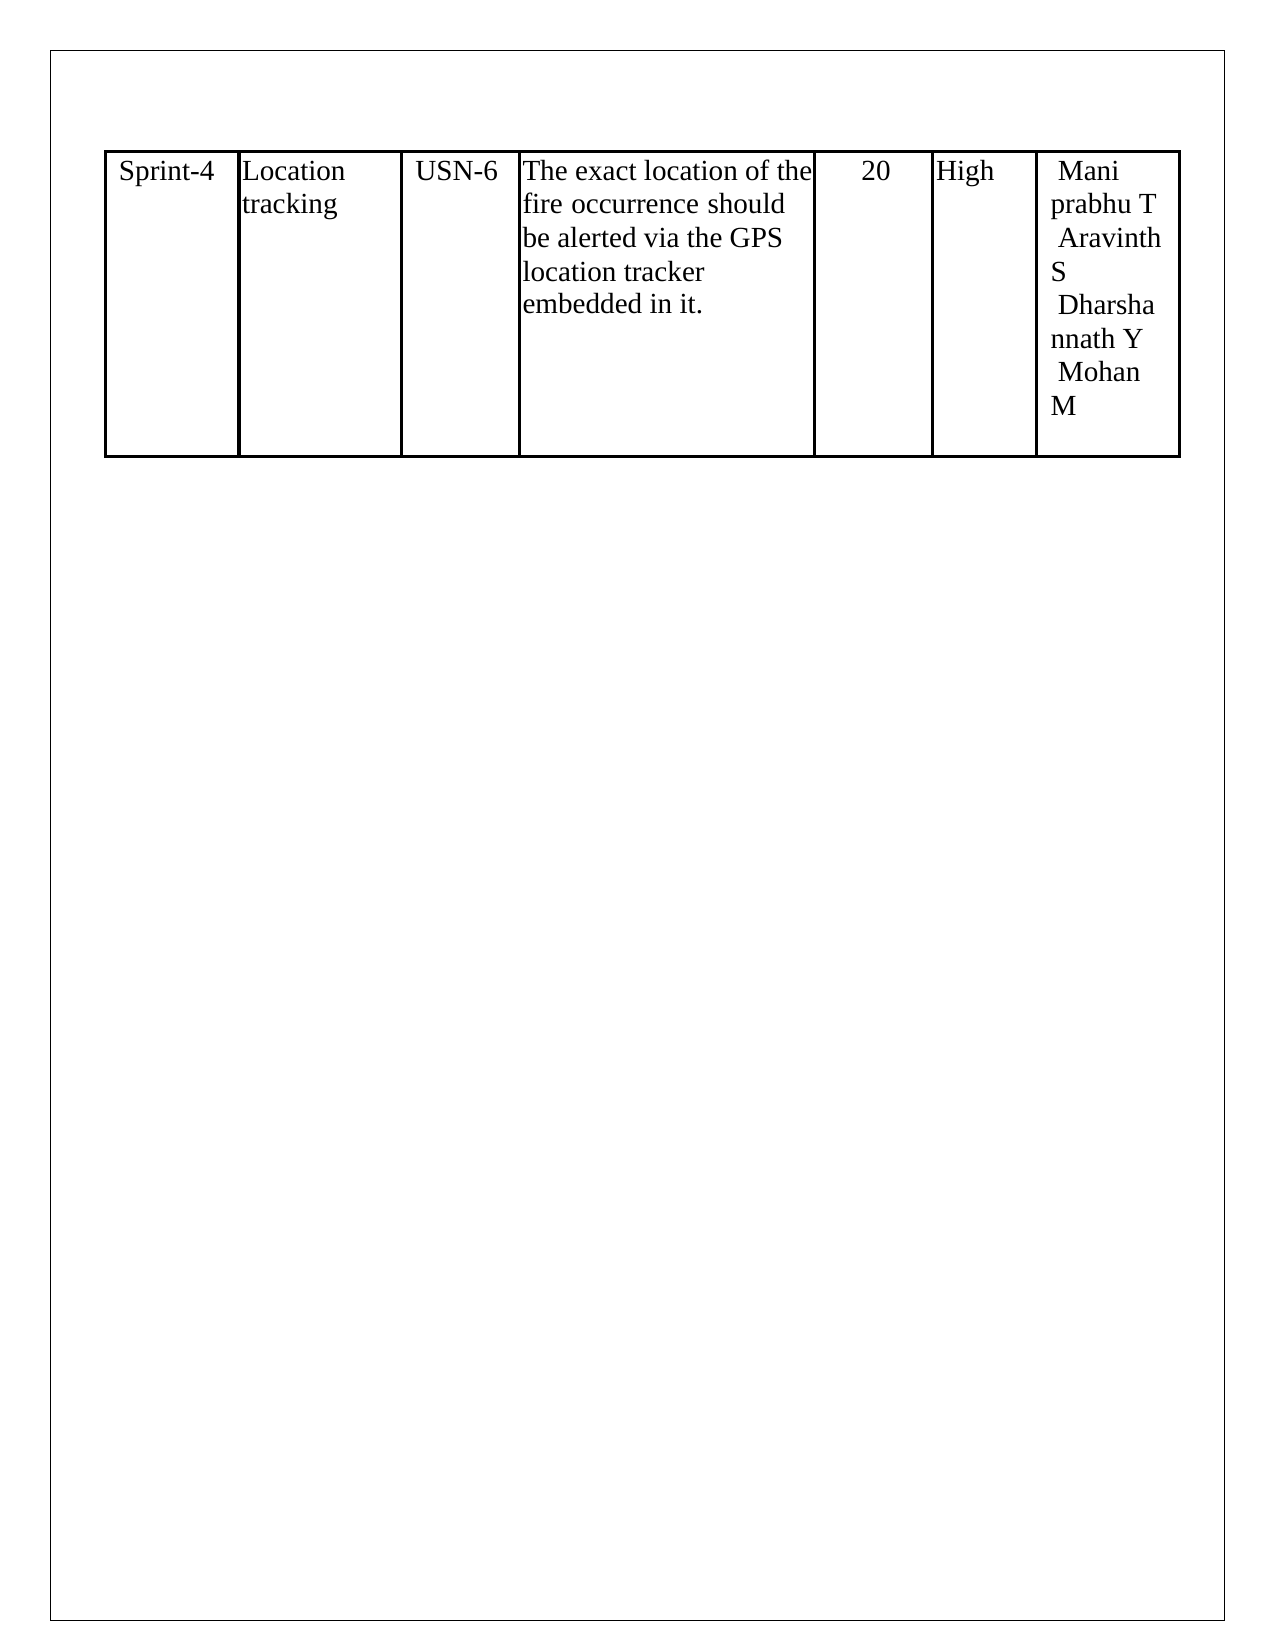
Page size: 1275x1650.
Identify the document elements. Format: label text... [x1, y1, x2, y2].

table_cell Sprint-4 [107, 153, 237, 455]
table_cell 20 [816, 153, 931, 455]
table_cell Location tracking [241, 153, 400, 455]
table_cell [1038, 153, 1178, 455]
table_cell The exact location of the fire occurrence should be alerted via the GPS location tracker embedded in it. [521, 153, 813, 455]
table_cell High [934, 153, 1035, 455]
table_cell USN-6 [403, 153, 518, 455]
